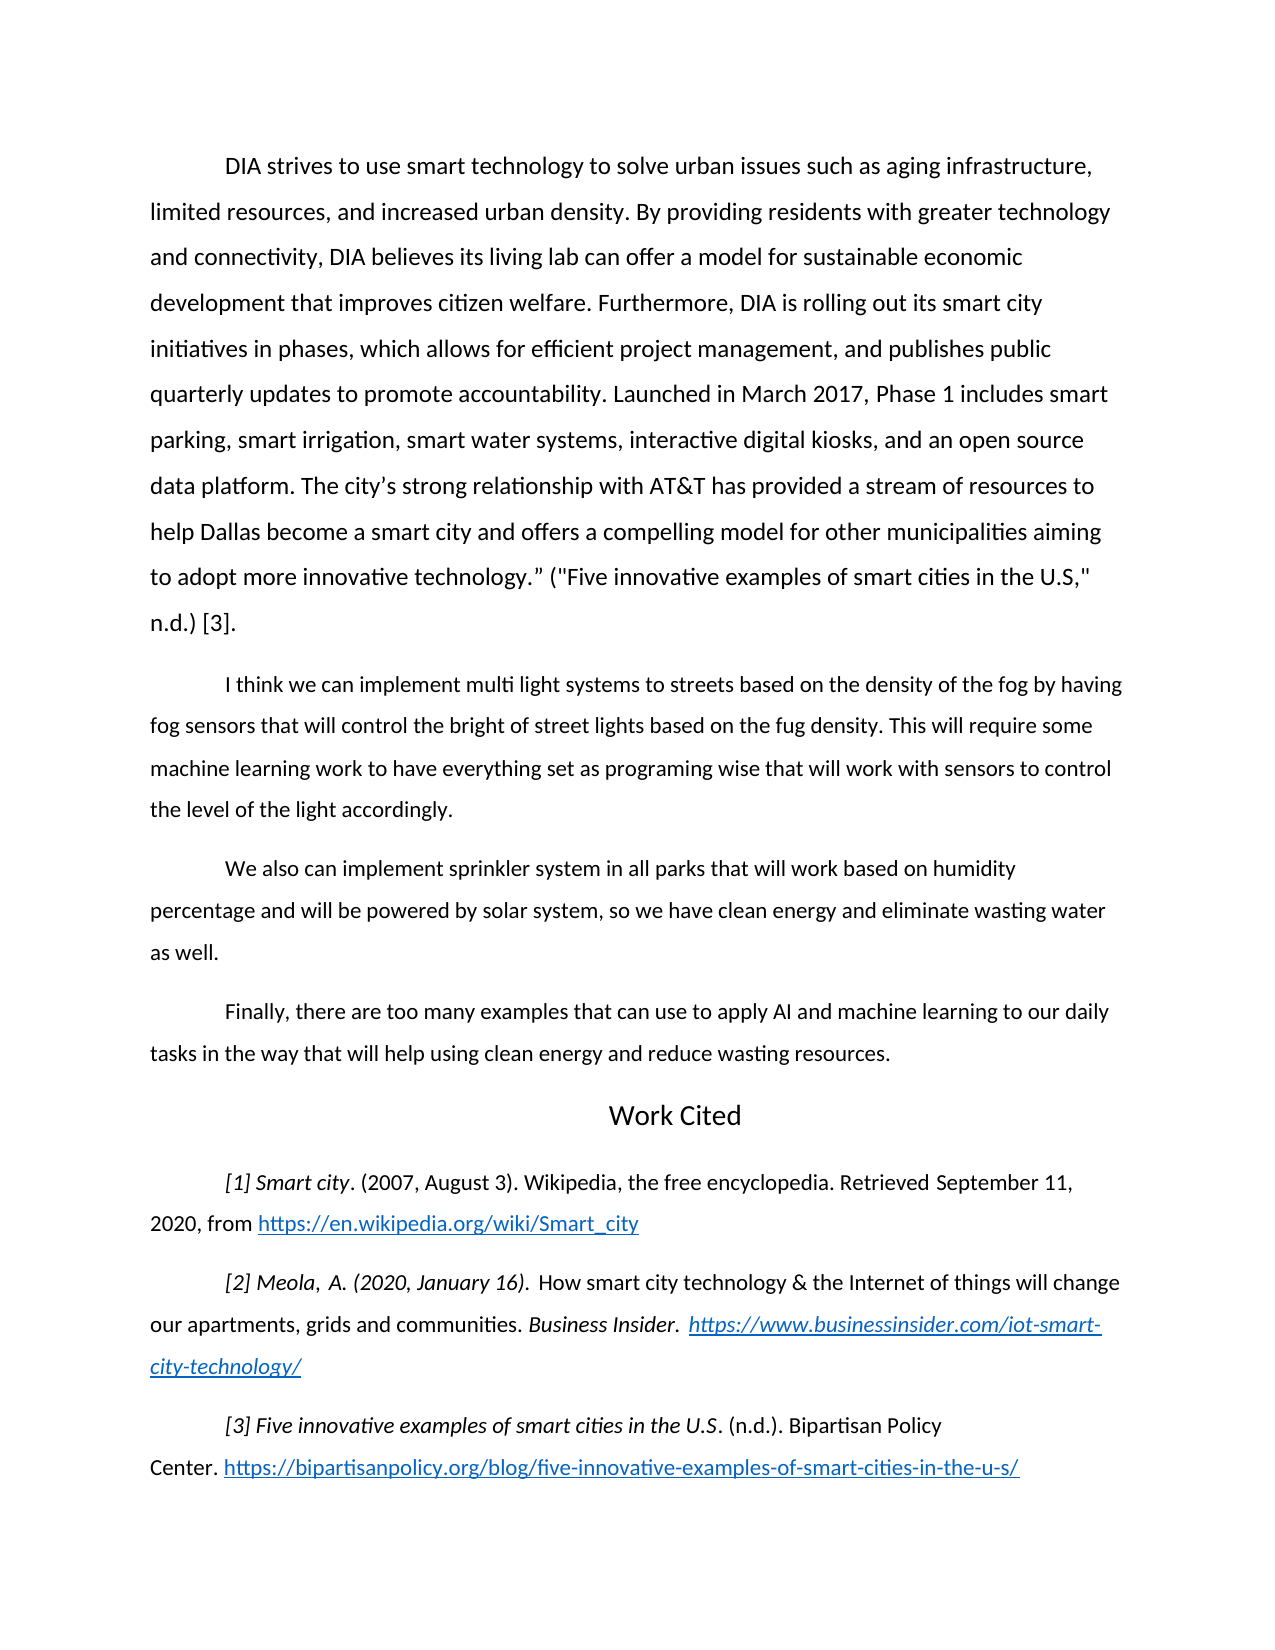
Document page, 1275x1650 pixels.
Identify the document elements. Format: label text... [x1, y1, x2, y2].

text DIA strives to use smart technology to solve urban issues such as aging infrastructure, limited resources, and increased urban density. By providing residents with greater technology and connectivity, DIA believes its living lab can offer a model for sustainable economic development that improves citizen welfare. Furthermore, DIA is rolling out its smart city initiatives in phases, which allows for efficient project management, and publishes public quarterly updates to promote accountability. Launched in March 2017, Phase 1 includes smart parking, smart irrigation, smart water systems, interactive digital kiosks, and an open source data platform. The city’s strong relationship with AT&T has provided a stream of resources to help Dallas become a smart city and offers a compelling model for other municipalities aiming to adopt more innovative technology.” ("Five innovative examples of smart cities in the U.S," n.d.) [3]. [150, 150, 1125, 638]
text [3] Five innovative examples of smart cities in the U.S. (n.d.). Bipartisan Policy Center. https://bipartisanpolicy.org/blog/five-innovative-examples-of-smart-cities-in-the-u-s/ [150, 1411, 1125, 1481]
text We also can implement sprinkler system in all parks that will work based on humidity percentage and will be powered by solar system, so we have clean energy and eliminate wasting water as well. [150, 854, 1125, 966]
text [1] Smart city. (2007, August 3). Wikipedia, the free encyclopedia. Retrieved September 11, 2020, from https://en.wikipedia.org/wiki/Smart_city [150, 1168, 1125, 1238]
text [2] Meola, A. (2020, January 16). How smart city technology & the Internet of things will change our apartments, grids and communities. Business Insider. https://www.businessinsider.com/iot-smart-city-technology/ [150, 1268, 1125, 1380]
text Work Cited [150, 1097, 1125, 1133]
text Finally, there are too many examples that can use to apply AI and machine learning to our daily tasks in the way that will help using clean energy and reduce wasting resources. [150, 997, 1125, 1067]
text I think we can implement multi light systems to streets based on the density of the fog by having fog sensors that will control the bright of street lights based on the fug density. This will require some machine learning work to have everything set as programing wise that will work with sensors to control the level of the light accordingly. [150, 670, 1125, 824]
